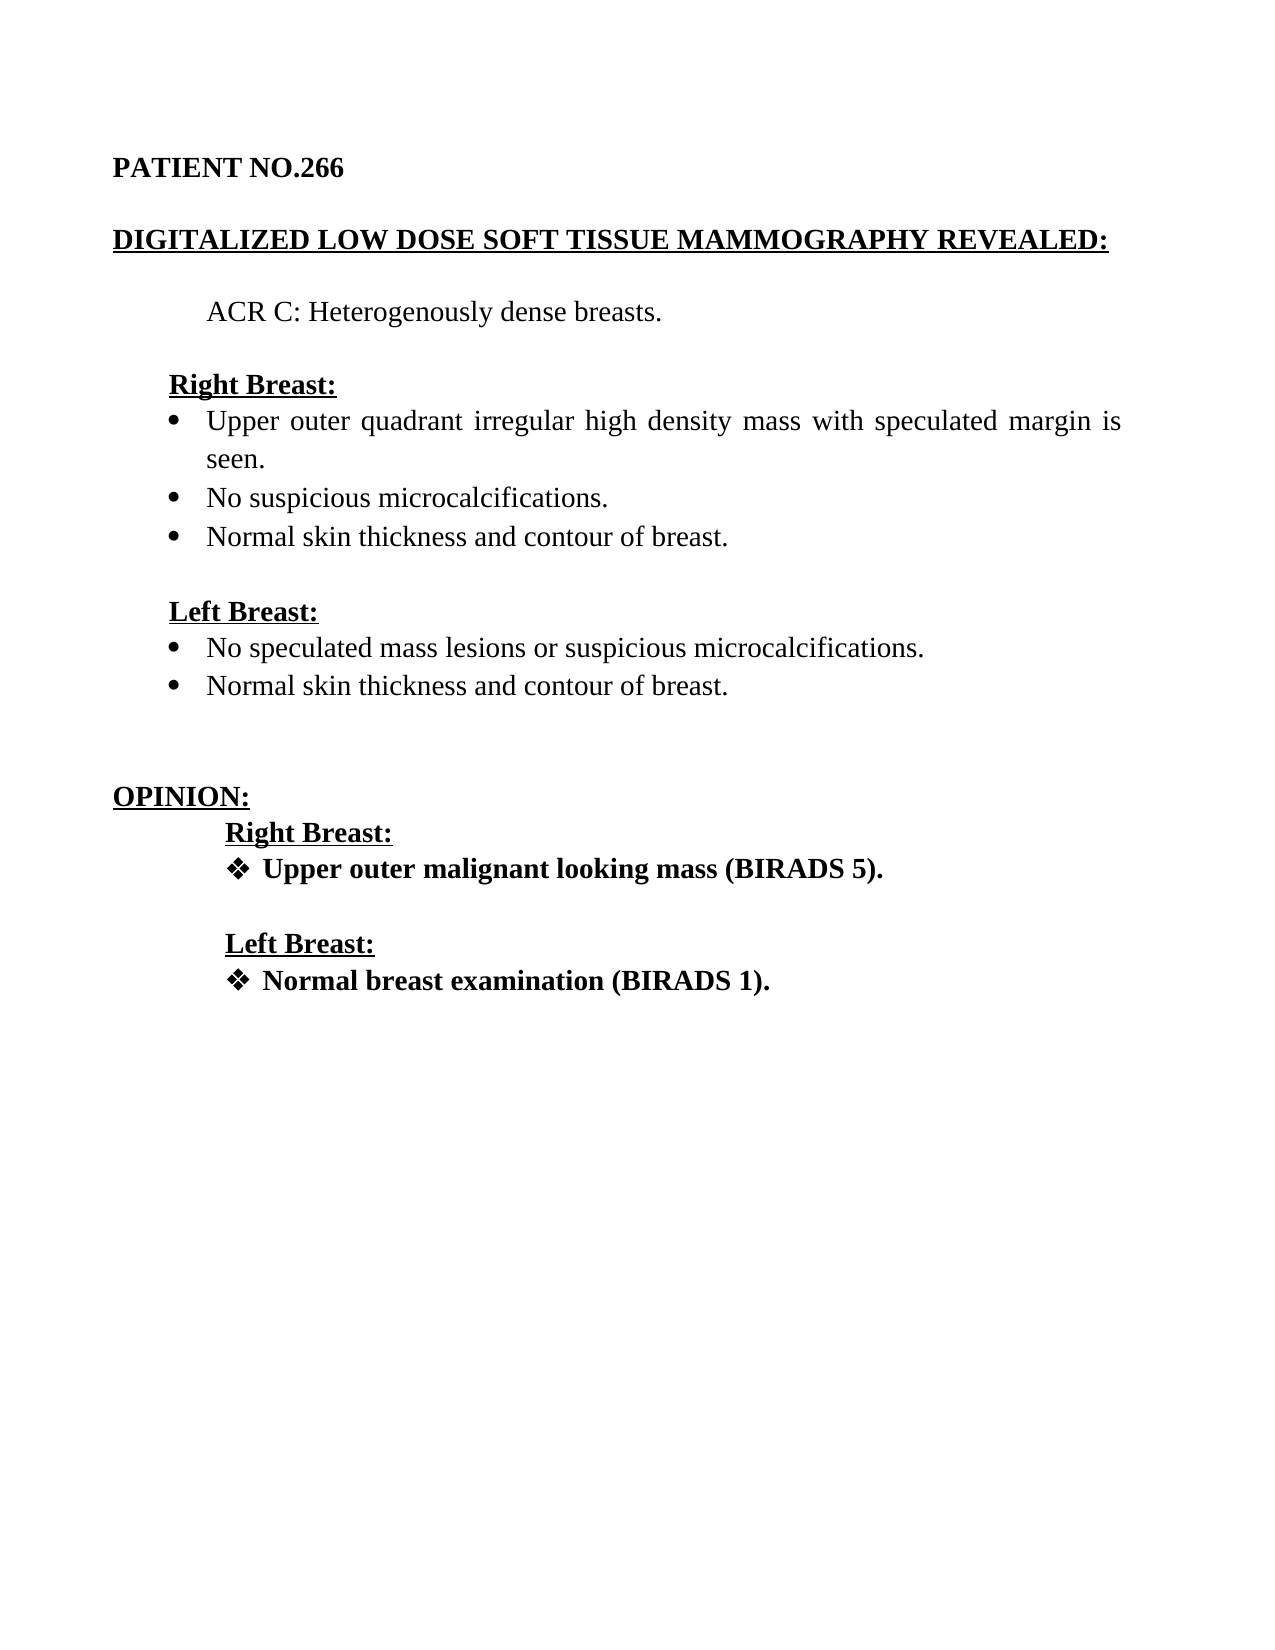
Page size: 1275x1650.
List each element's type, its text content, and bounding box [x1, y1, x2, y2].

text Right Breast: [169, 367, 1122, 400]
list No speculated mass lesions or suspicious microcalcifications. [169, 630, 1122, 663]
text OPINION: [112, 779, 1122, 813]
text ACR C: Heterogenously dense breasts. [206, 294, 1122, 328]
text DIGITALIZED LOW DOSE SOFT TISSUE MAMMOGRAPHY REVEALED: [112, 222, 1122, 256]
text PATIENT NO.266 [112, 150, 1122, 183]
list Upper outer malignant looking mass (BIRADS 5). [225, 852, 1122, 885]
list Normal breast examination (BIRADS 1). [225, 963, 1122, 996]
list Normal skin thickness and contour of breast. [169, 519, 1122, 552]
list Upper outer quadrant irregular high density mass with speculated margin is seen. [169, 403, 1122, 475]
list Normal skin thickness and contour of breast. [169, 668, 1122, 702]
text Left Breast: [150, 926, 1122, 960]
text Left Breast: [169, 594, 1122, 627]
text Right Breast: [150, 816, 1122, 849]
list No suspicious microcalcifications. [169, 480, 1122, 514]
